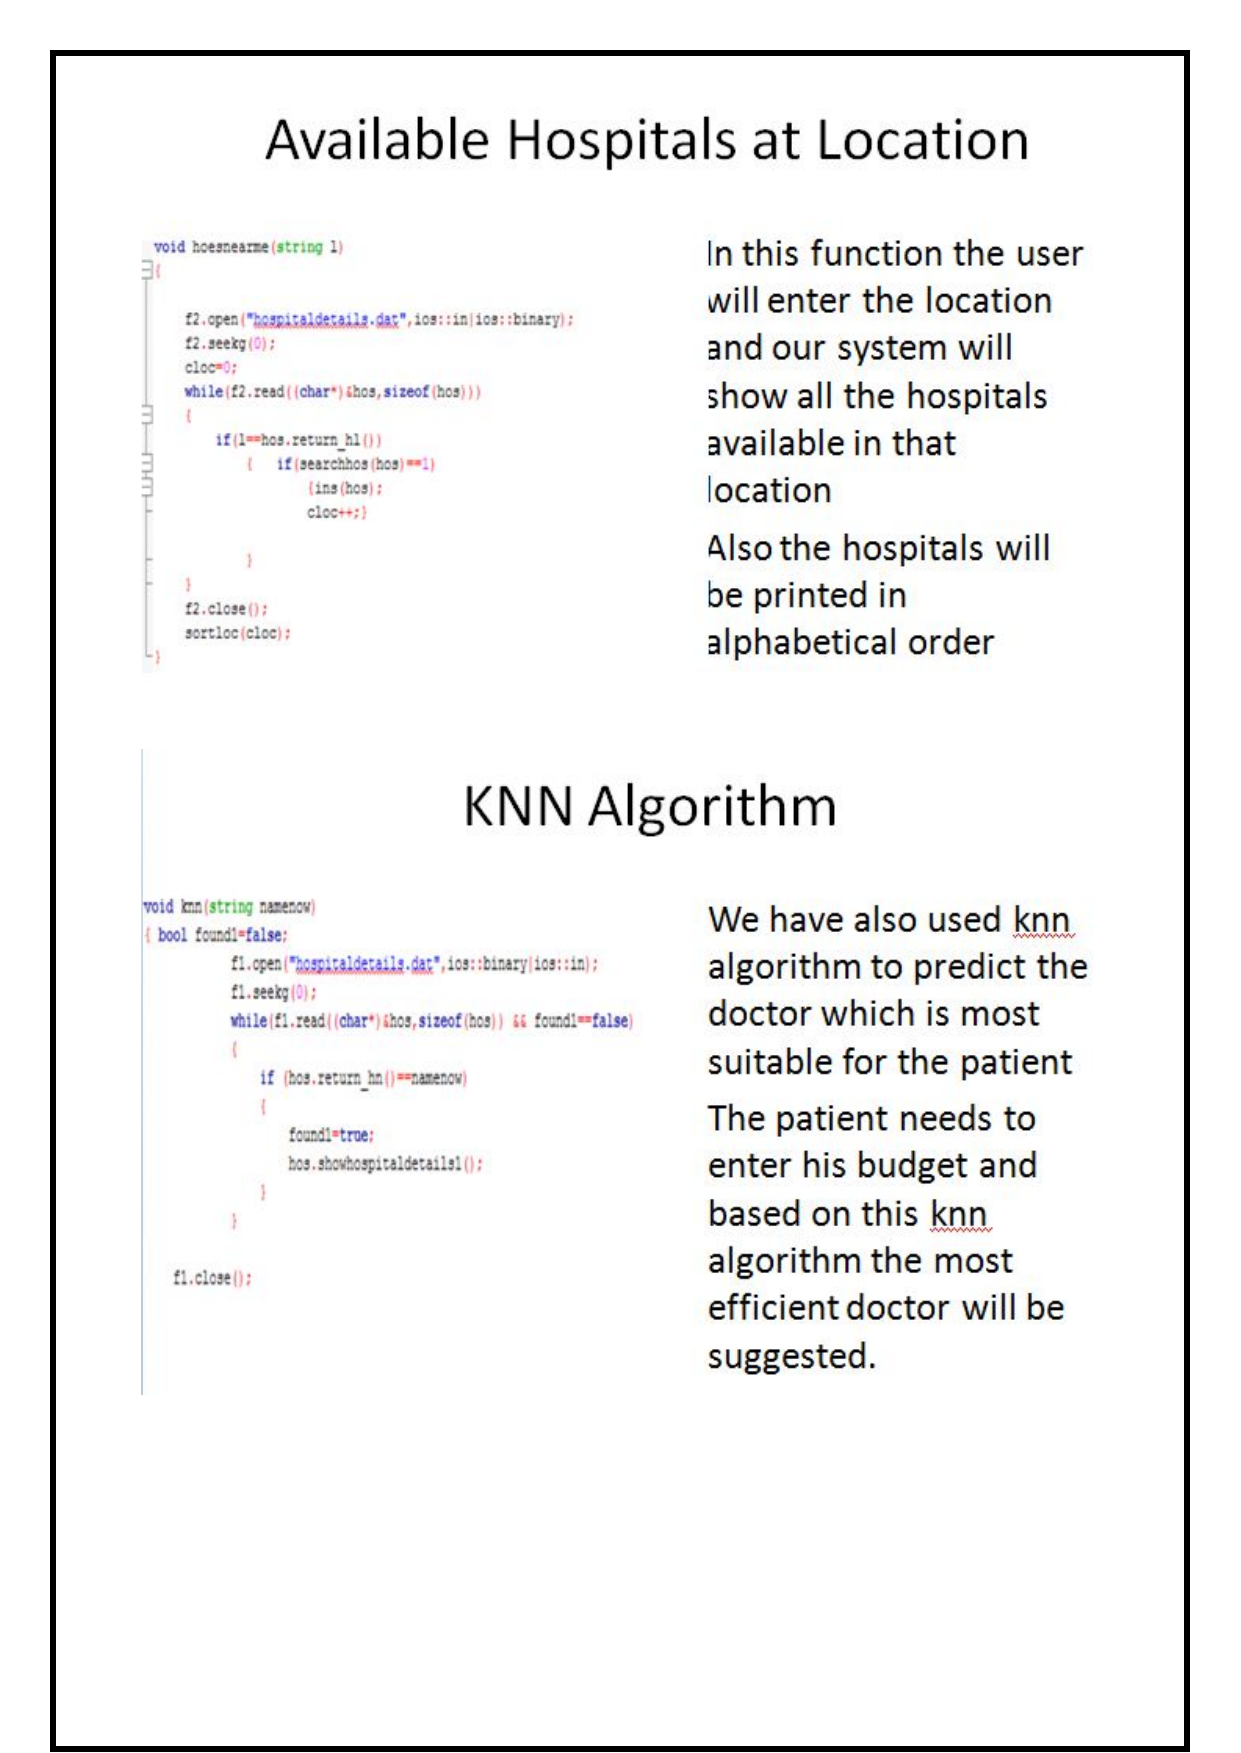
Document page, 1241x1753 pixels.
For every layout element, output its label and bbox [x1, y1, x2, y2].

picture [141, 749, 1140, 1395]
picture [141, 70, 1119, 714]
